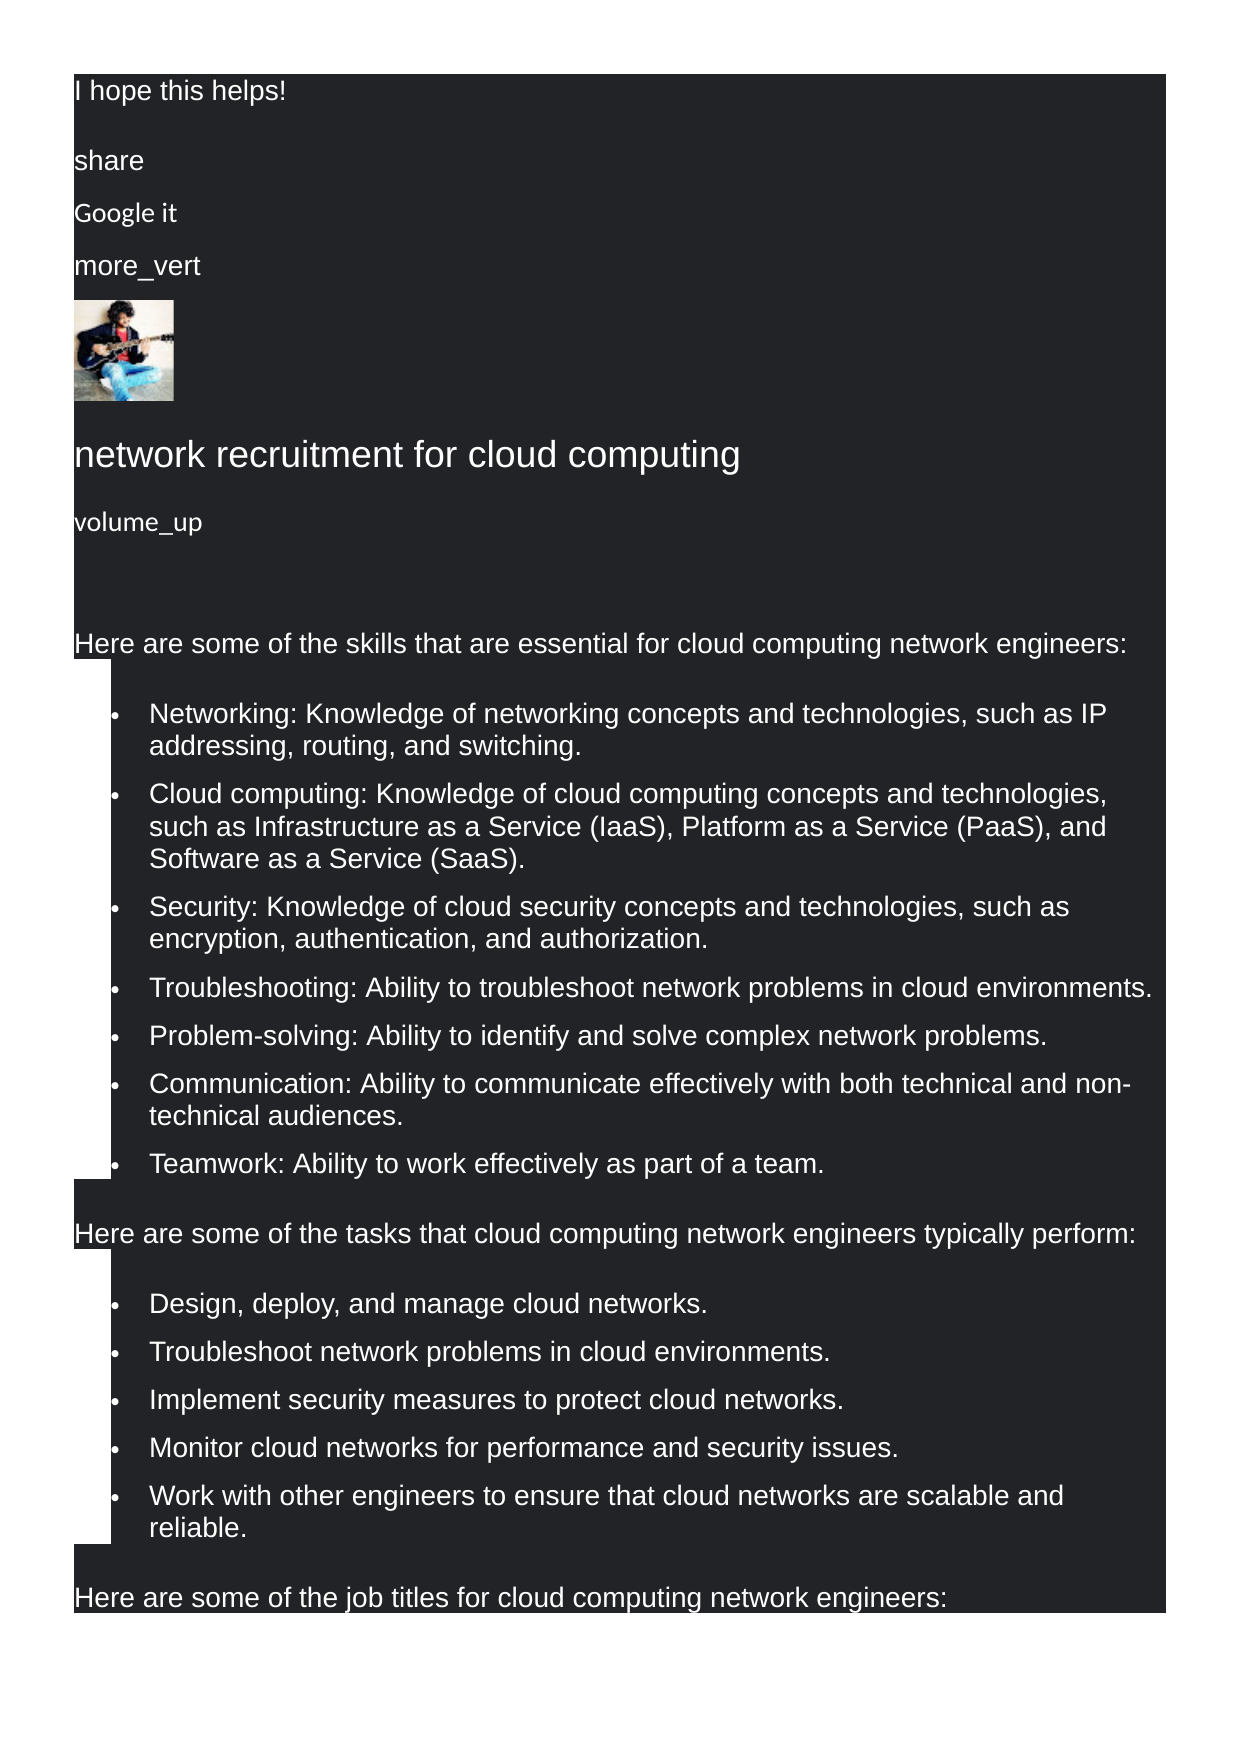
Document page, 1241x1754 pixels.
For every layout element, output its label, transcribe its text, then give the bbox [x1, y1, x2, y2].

list Communication: Ability to communicate effectively with both technical and non-technical audiences. [111, 1067, 1166, 1131]
text Google it [74, 195, 1166, 230]
picture [73, 300, 174, 401]
list Cloud computing: Knowledge of cloud computing concepts and technologies, such as Infrastructure as a Service (IaaS), Platform as a Service (PaaS), and Software as a Service (SaaS). [111, 777, 1166, 874]
list Implement security measures to protect cloud networks. [111, 1383, 1166, 1415]
text Here are some of the skills that are essential for cloud computing network engineers: [74, 627, 1166, 659]
list Design, deploy, and manage cloud networks. [111, 1287, 1166, 1319]
text more_vert [74, 249, 1166, 281]
list Teamwork: Ability to work effectively as part of a team. [111, 1147, 1166, 1179]
text Here are some of the job titles for cloud computing network engineers: [74, 1581, 1166, 1613]
subtitle network recruitment for cloud computing [74, 432, 1166, 475]
list Security: Knowledge of cloud security concepts and technologies, such as encryption, authentication, and authorization. [111, 890, 1166, 955]
list Troubleshoot network problems in cloud environments. [111, 1335, 1166, 1367]
list Troubleshooting: Ability to troubleshoot network problems in cloud environments. [111, 971, 1166, 1003]
list Problem-solving: Ability to identify and solve complex network problems. [111, 1018, 1166, 1051]
text I hope this helps! [74, 74, 1166, 106]
text share [74, 144, 1166, 176]
list Monitor cloud networks for performance and security issues. [111, 1431, 1166, 1463]
list Networking: Knowledge of networking concepts and technologies, such as IP addressing, routing, and switching. [111, 697, 1166, 762]
text Here are some of the tasks that cloud computing network engineers typically perform: [74, 1217, 1166, 1249]
text volume_up [74, 504, 1166, 539]
list Work with other engineers to ensure that cloud networks are scalable and reliable. [111, 1479, 1166, 1544]
